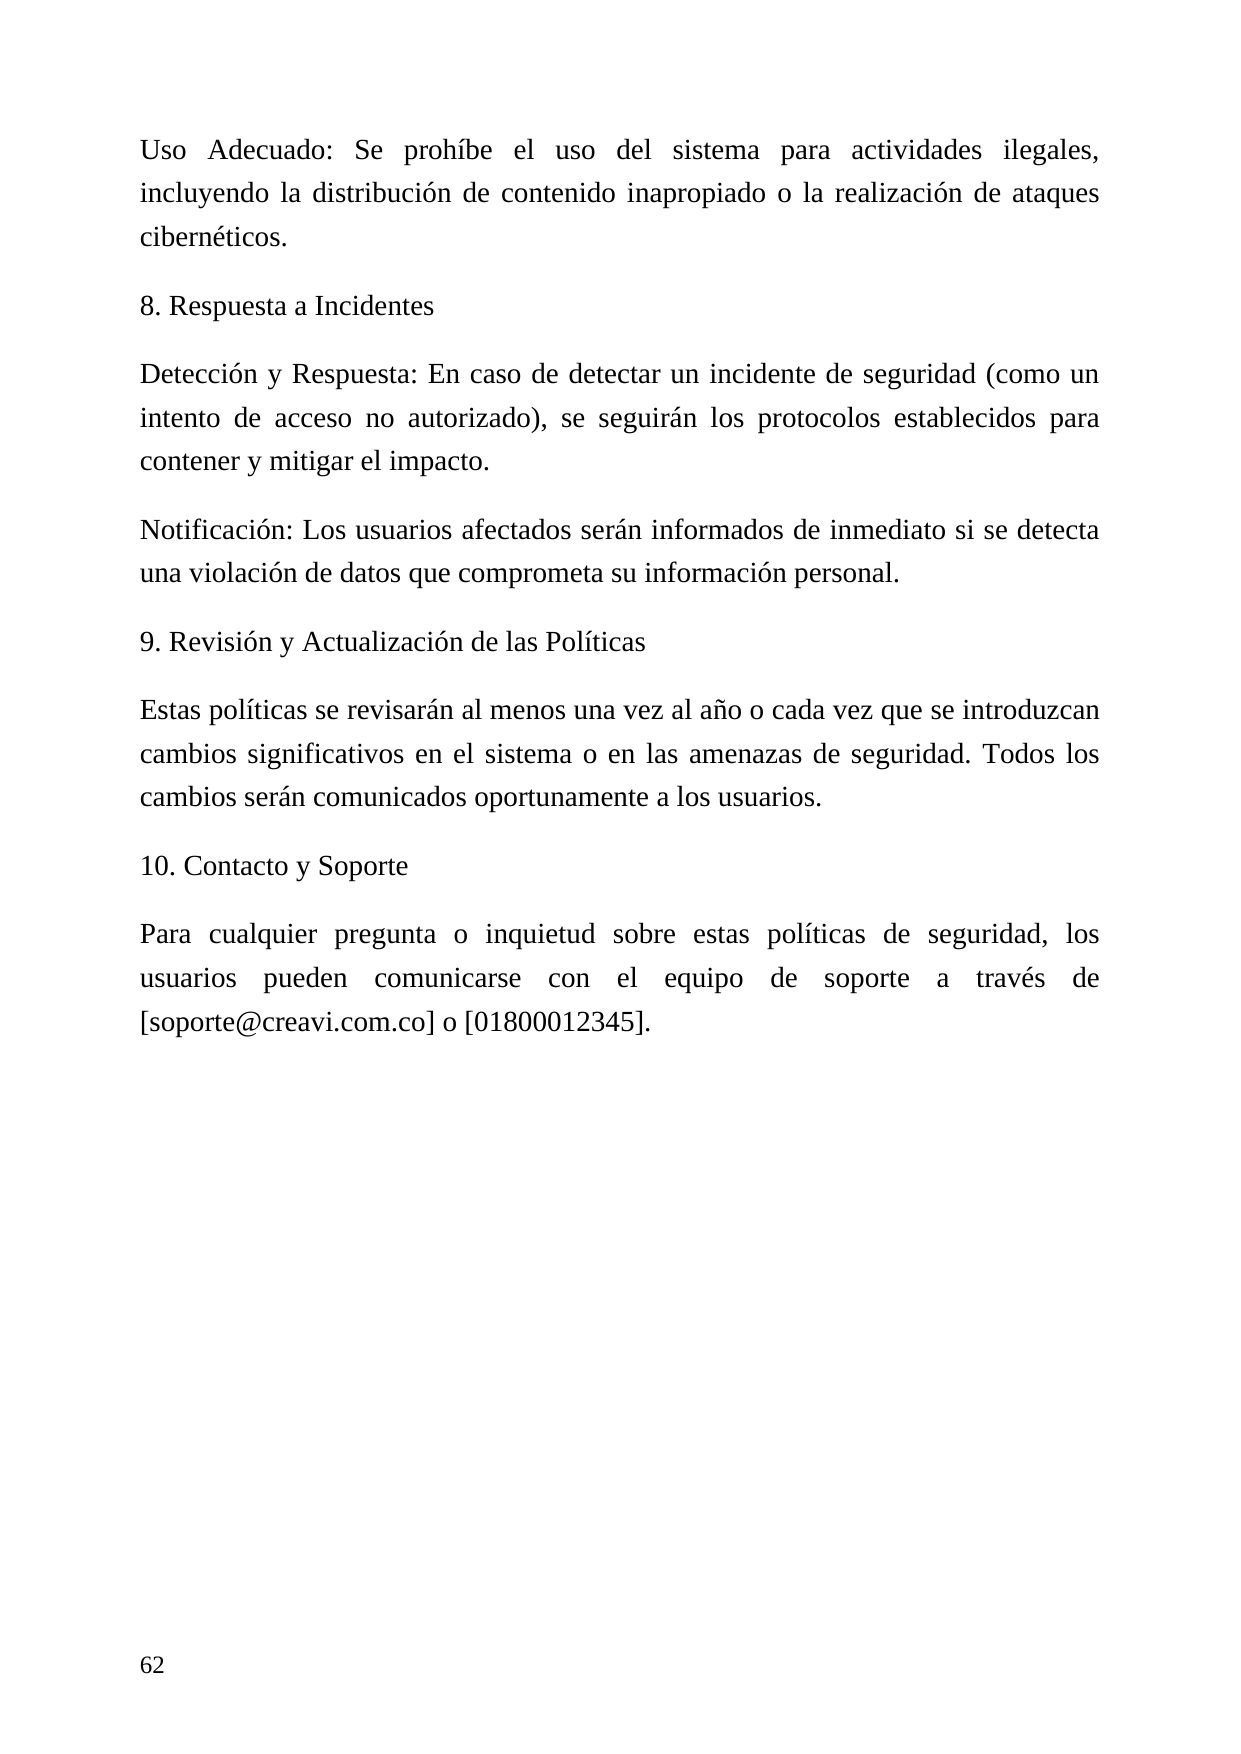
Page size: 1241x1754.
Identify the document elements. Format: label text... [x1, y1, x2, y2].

text Notificación: Los usuarios afectados serán informados de inmediato si se detecta una violación de datos que comprometa su información personal. [139, 512, 1101, 589]
text Para cualquier pregunta o inquietud sobre estas políticas de seguridad, los usuarios pueden comunicarse con el equipo de soporte a través de [soporte@creavi.com.co] o [01800012345]. [139, 917, 1101, 1037]
text 8. Respuesta a Incidentes [139, 288, 1101, 321]
text 9. Revisión y Actualización de las Políticas [139, 624, 1101, 657]
text Uso Adecuado: Se prohíbe el uso del sistema para actividades ilegales, incluyendo la distribución de contenido inapropiado o la realización de ataques cibernéticos. [139, 132, 1101, 253]
text Estas políticas se revisarán al menos una vez al año o cada vez que se introduzcan cambios significativos en el sistema o en las amenazas de seguridad. Todos los cambios serán comunicados oportunamente a los usuarios. [139, 692, 1101, 813]
text 10. Contacto y Soporte [139, 848, 1101, 882]
text Detección y Respuesta: En caso de detectar un incidente de seguridad (como un intento de acceso no autorizado), se seguirán los protocolos establecidos para contener y mitigar el impacto. [139, 356, 1101, 477]
